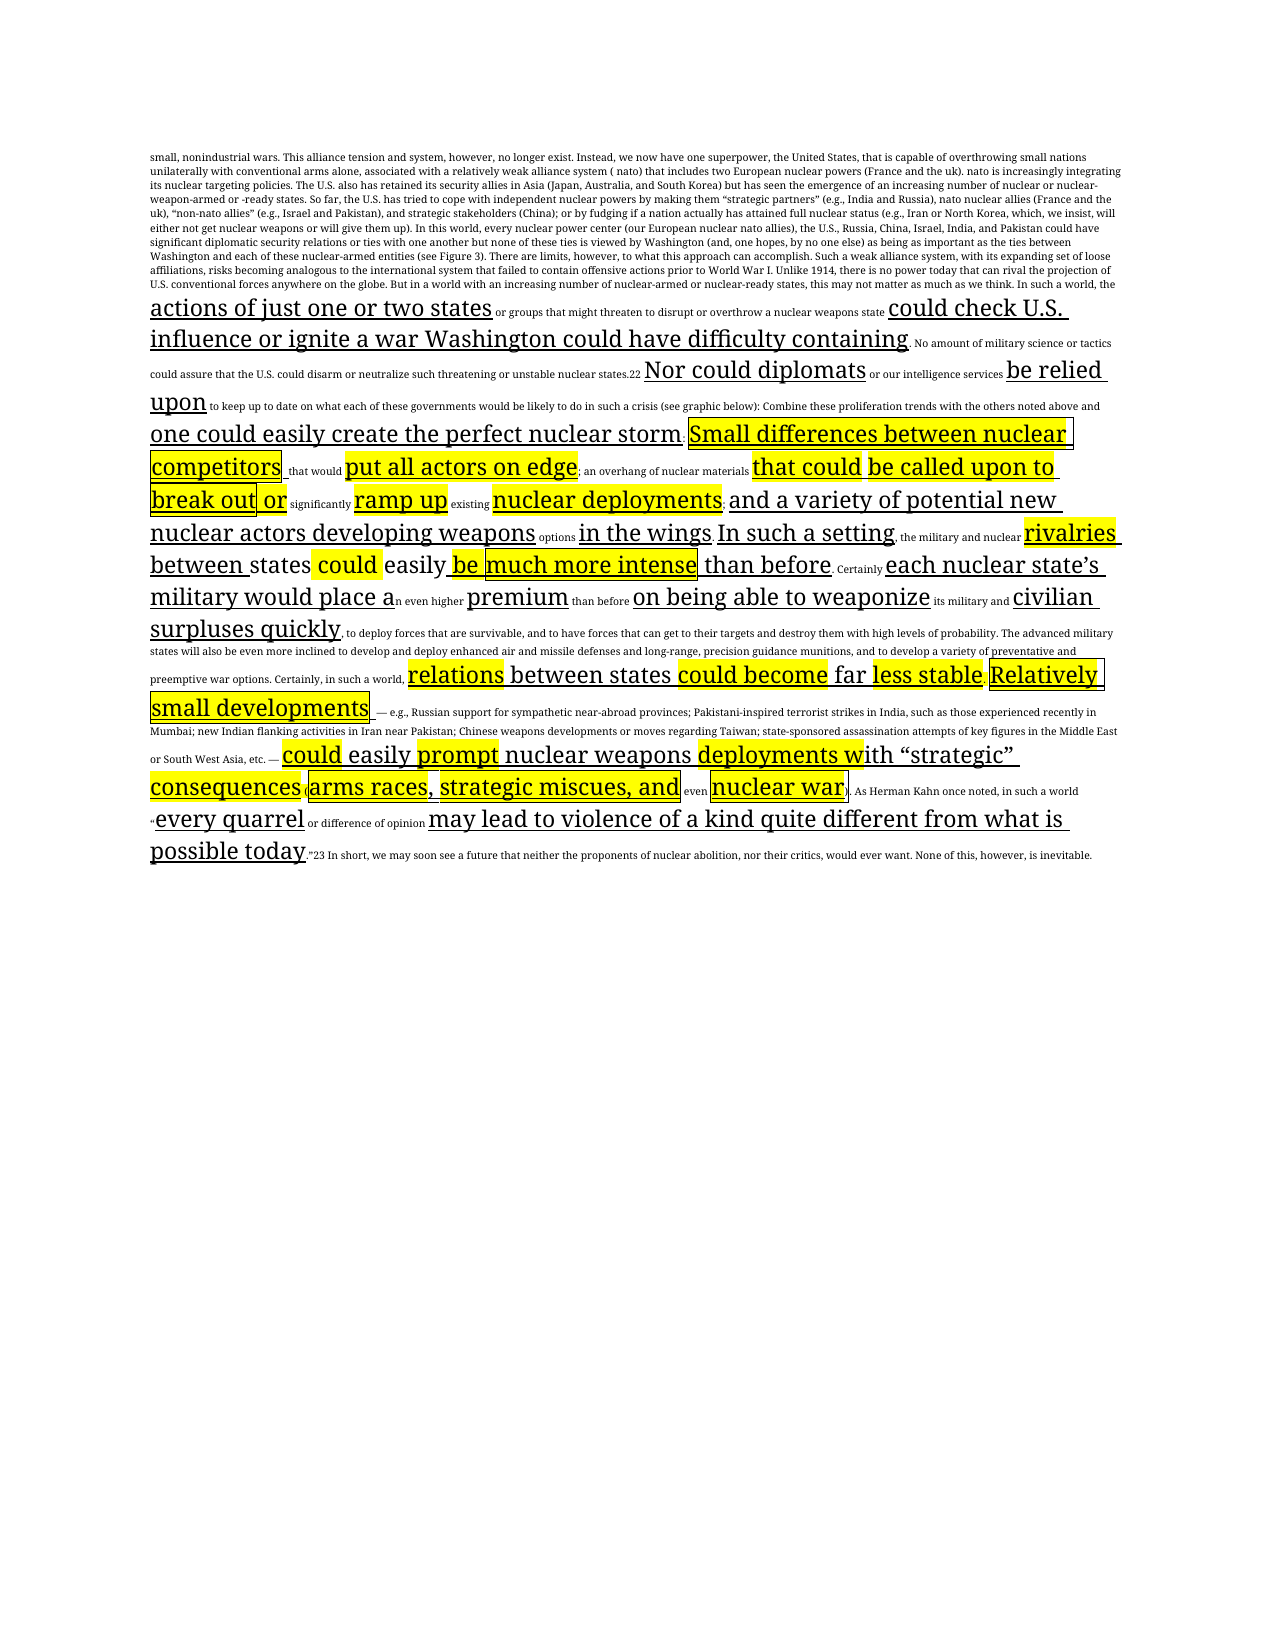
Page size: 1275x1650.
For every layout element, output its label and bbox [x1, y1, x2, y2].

text [150, 150, 1125, 866]
